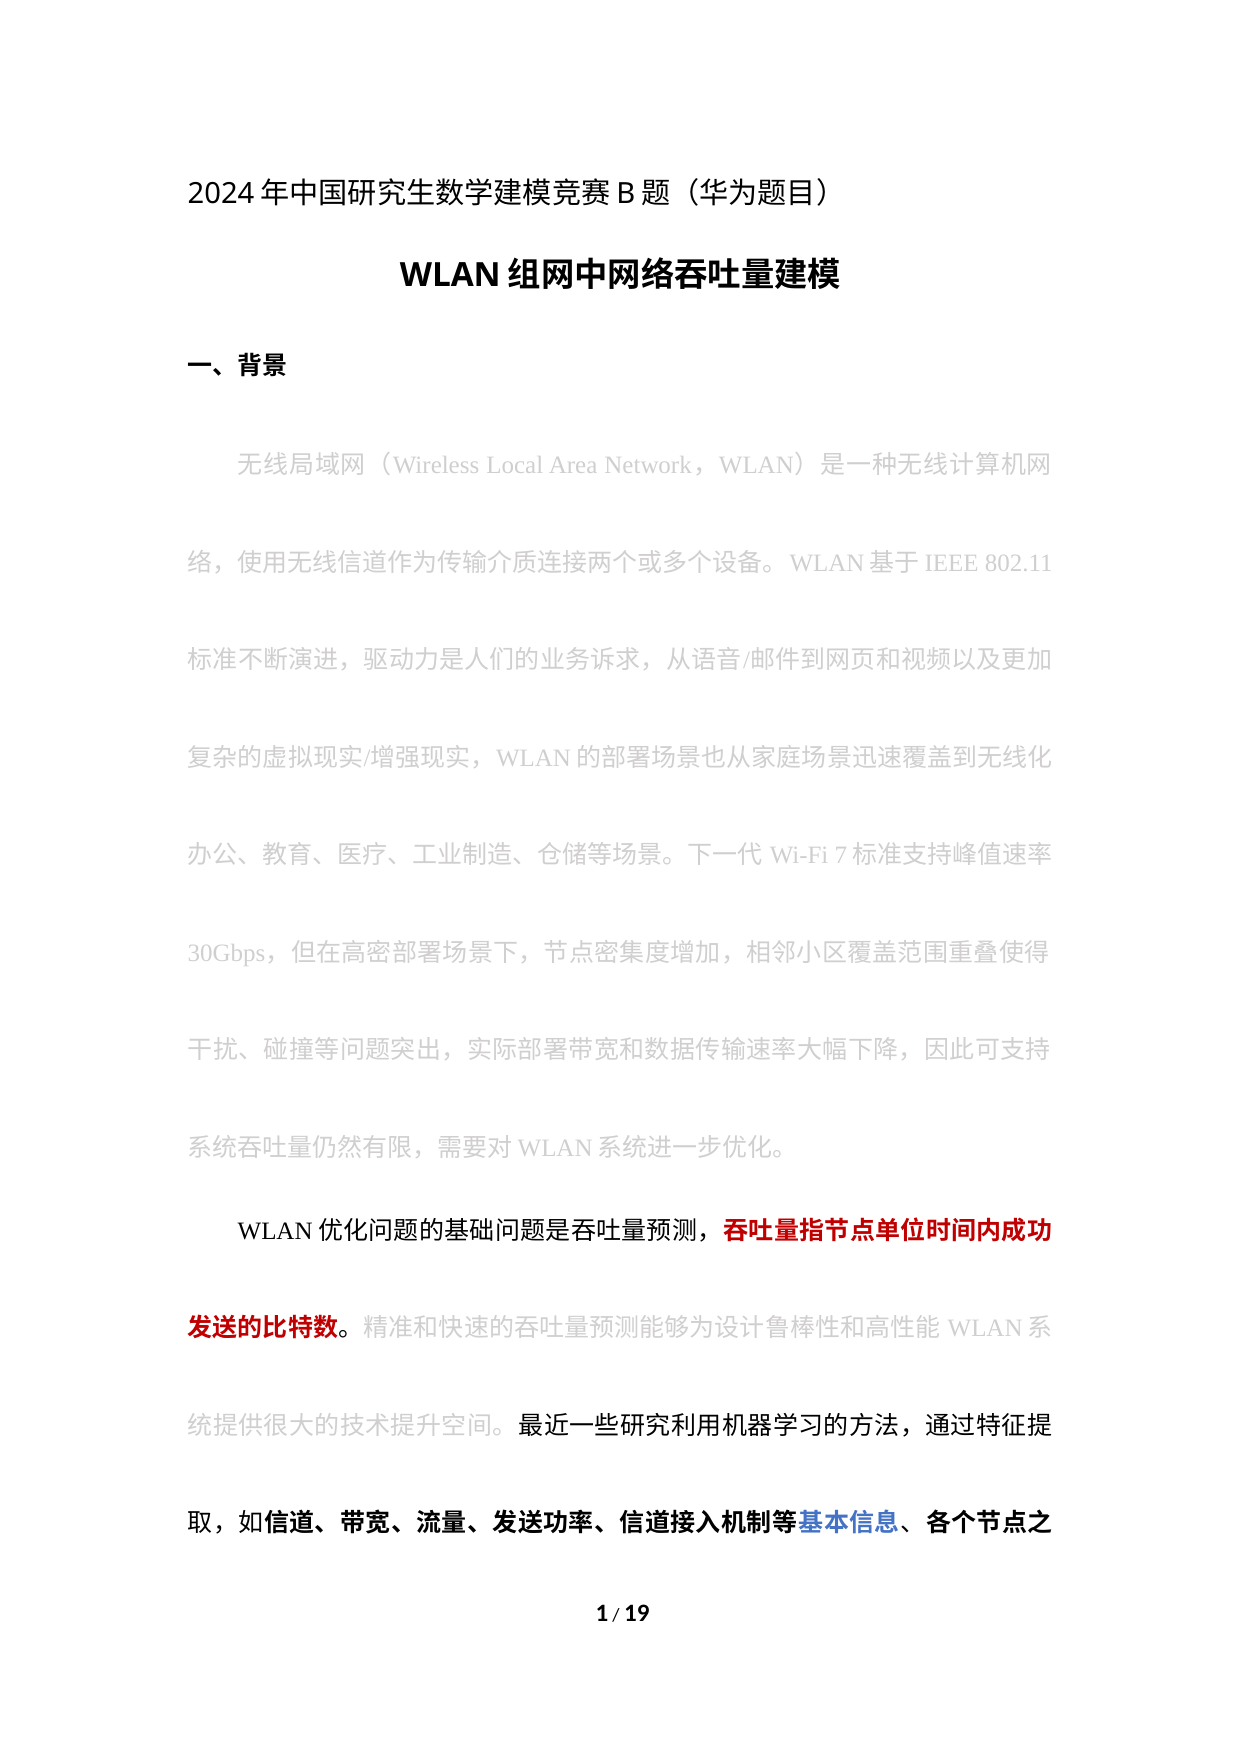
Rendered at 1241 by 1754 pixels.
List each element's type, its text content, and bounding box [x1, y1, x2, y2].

text WLAN组网中网络吞吐量建模 [187, 240, 1053, 305]
list 无线局域网（Wireless Local Area Network，WLAN）是一种无线计算机网络，使用无线信道作为传输介质连接两个或多个设备。WLAN基于IEEE 802.11标准不断演进，驱动力是人们的业务诉求，从语音/邮件到网页和视频以及更加复杂的虚拟现实/增强现实，WLAN的部署场景也从家庭场景迅速覆盖到无线化办公、教育、医疗、工业制造、仓储等场景。下一代Wi-Fi 7标准支持峰值速率30Gbps，但在高密部署场景下，节点密集度增加，相邻小区覆盖范围重叠使得干扰、碰撞等问题突出，实际部署带宽和数据传输速率大幅下降，因此可支持系统吞吐量仍然有限，需要对WLAN系统进一步优化。 [187, 430, 1053, 1178]
text 2024年中国研究生数学建模竞赛B题（华为题目） [187, 158, 1053, 223]
text 一、背景 [187, 331, 1053, 396]
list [187, 1196, 1053, 1553]
